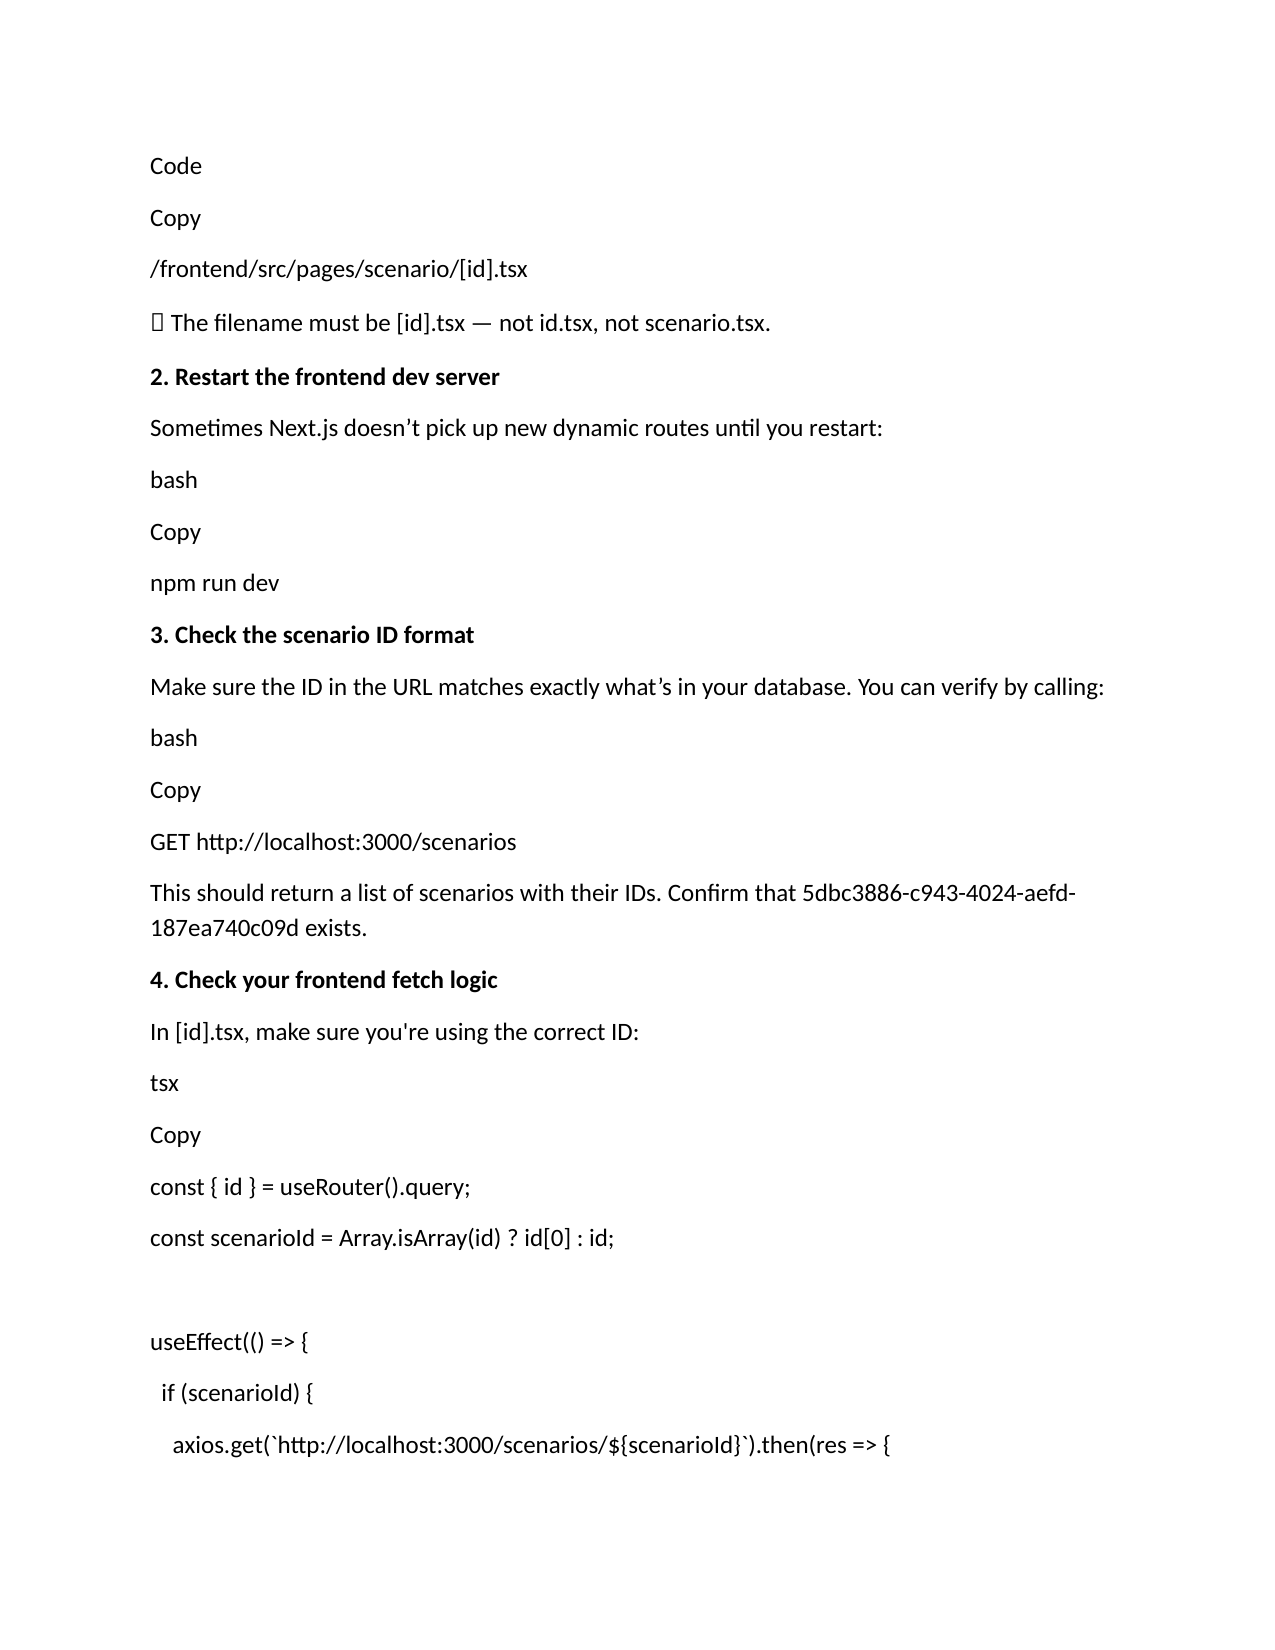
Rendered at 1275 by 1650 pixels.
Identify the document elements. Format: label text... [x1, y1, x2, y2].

text npm run dev [150, 567, 1125, 598]
text This should return a list of scenarios with their IDs. Confirm that 5dbc3886-c943-4024-aefd-187ea740c09d exists. [150, 877, 1125, 943]
text Copy [150, 516, 1125, 546]
text Sometimes Next.js doesn’t pick up new dynamic routes until you restart: [150, 412, 1125, 443]
text In [id].tsx, make sure you're using the correct ID: [150, 1016, 1125, 1046]
text 4. Check your frontend fetch logic [150, 964, 1125, 995]
text Make sure the ID in the URL matches exactly what’s in your database. You can verify by calling: [150, 671, 1125, 701]
text GET http://localhost:3000/scenarios [150, 826, 1125, 856]
text const { id } = useRouter().query; [150, 1171, 1125, 1201]
text Copy [150, 1119, 1125, 1150]
text const scenarioId = Array.isArray(id) ? id[0] : id; [150, 1222, 1125, 1253]
text if (scenarioId) { [150, 1377, 1125, 1408]
text /frontend/src/pages/scenario/[id].tsx [150, 253, 1125, 284]
text bash [150, 464, 1125, 495]
text Copy [150, 202, 1125, 232]
text axios.get(`http://localhost:3000/scenarios/${scenarioId}`).then(res => { [150, 1429, 1125, 1460]
text ✅ The filename must be [id].tsx — not id.tsx, not scenario.tsx. [150, 305, 1125, 339]
text bash [150, 722, 1125, 753]
text Code [150, 150, 1125, 181]
text 2. Restart the frontend dev server [150, 361, 1125, 391]
text 3. Check the scenario ID format [150, 619, 1125, 650]
text tsx [150, 1067, 1125, 1098]
text Copy [150, 774, 1125, 805]
text useEffect(() => { [150, 1326, 1125, 1356]
